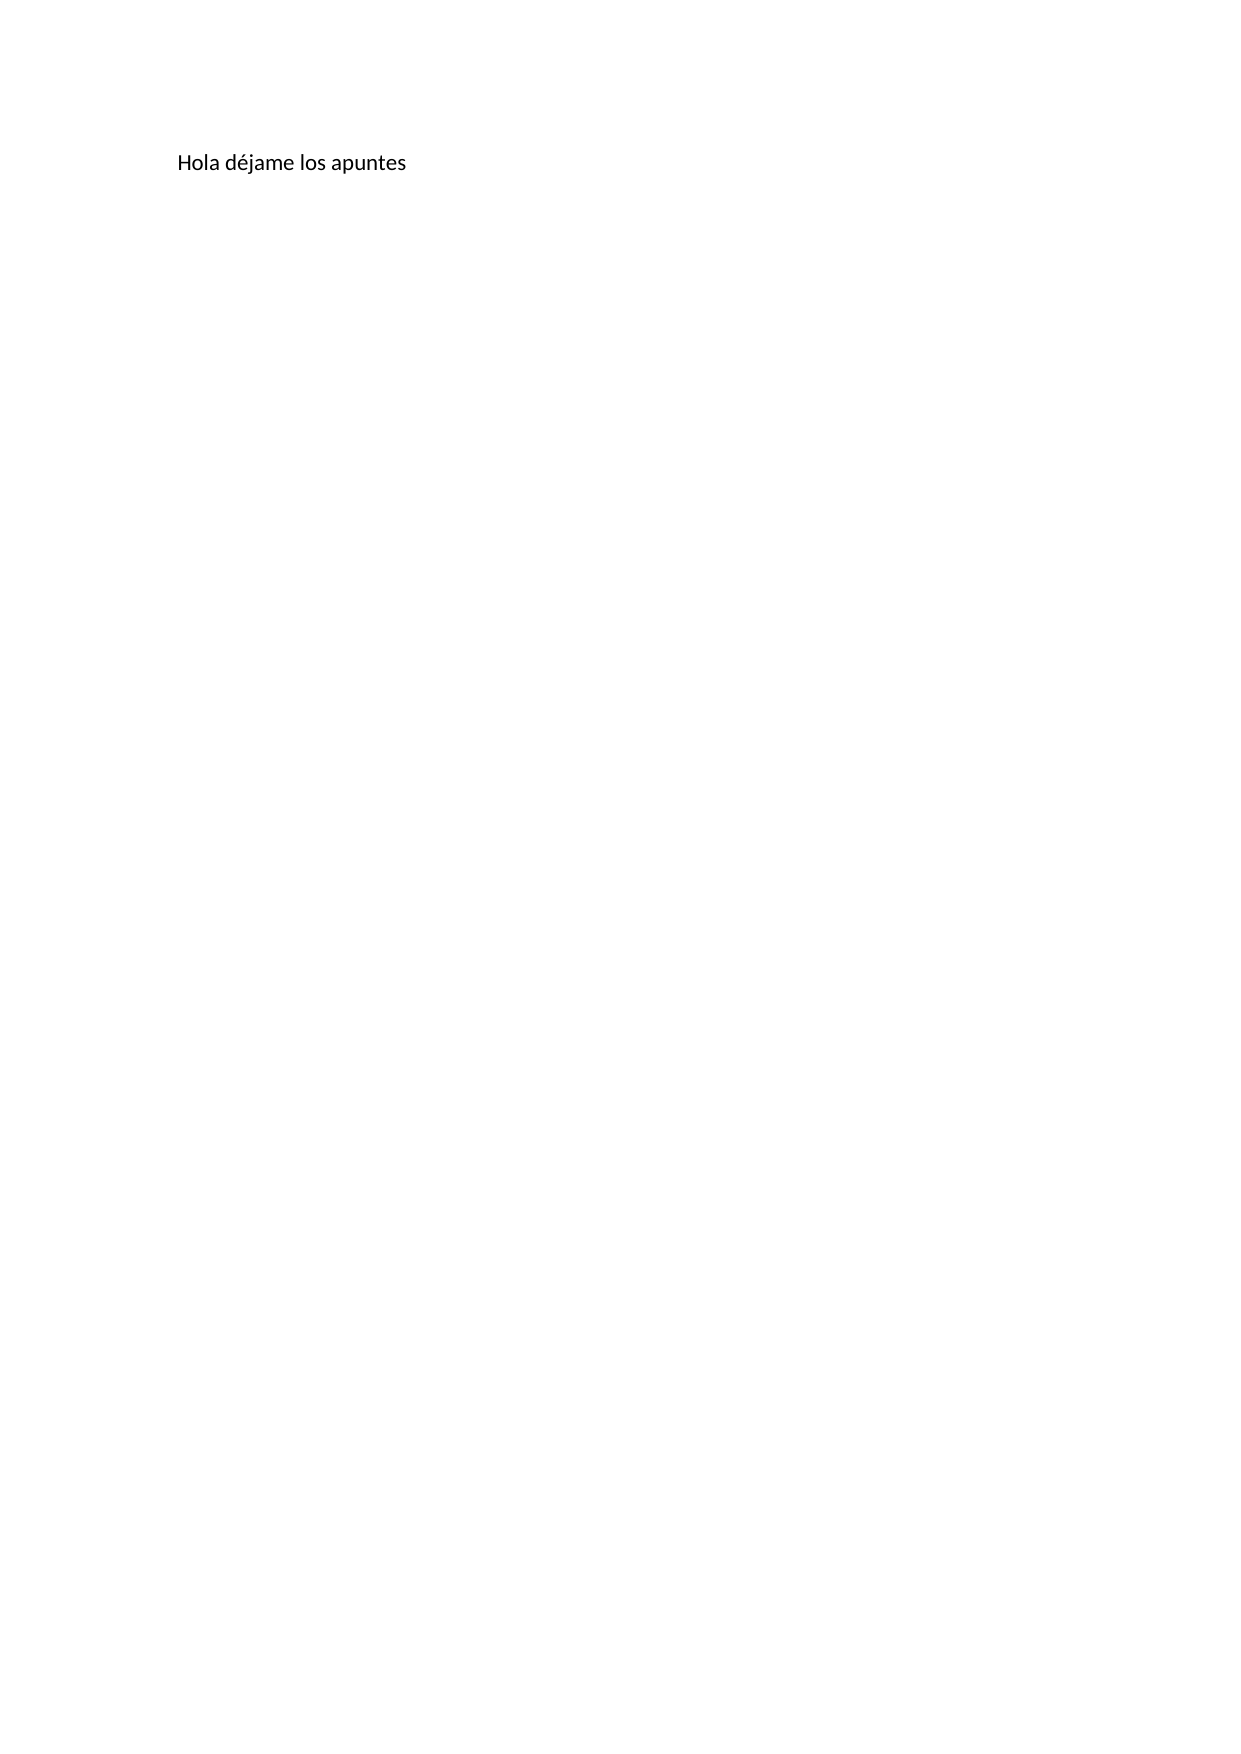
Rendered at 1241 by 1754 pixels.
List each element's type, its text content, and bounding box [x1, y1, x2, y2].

text Hola déjame los apuntes [177, 148, 1063, 176]
